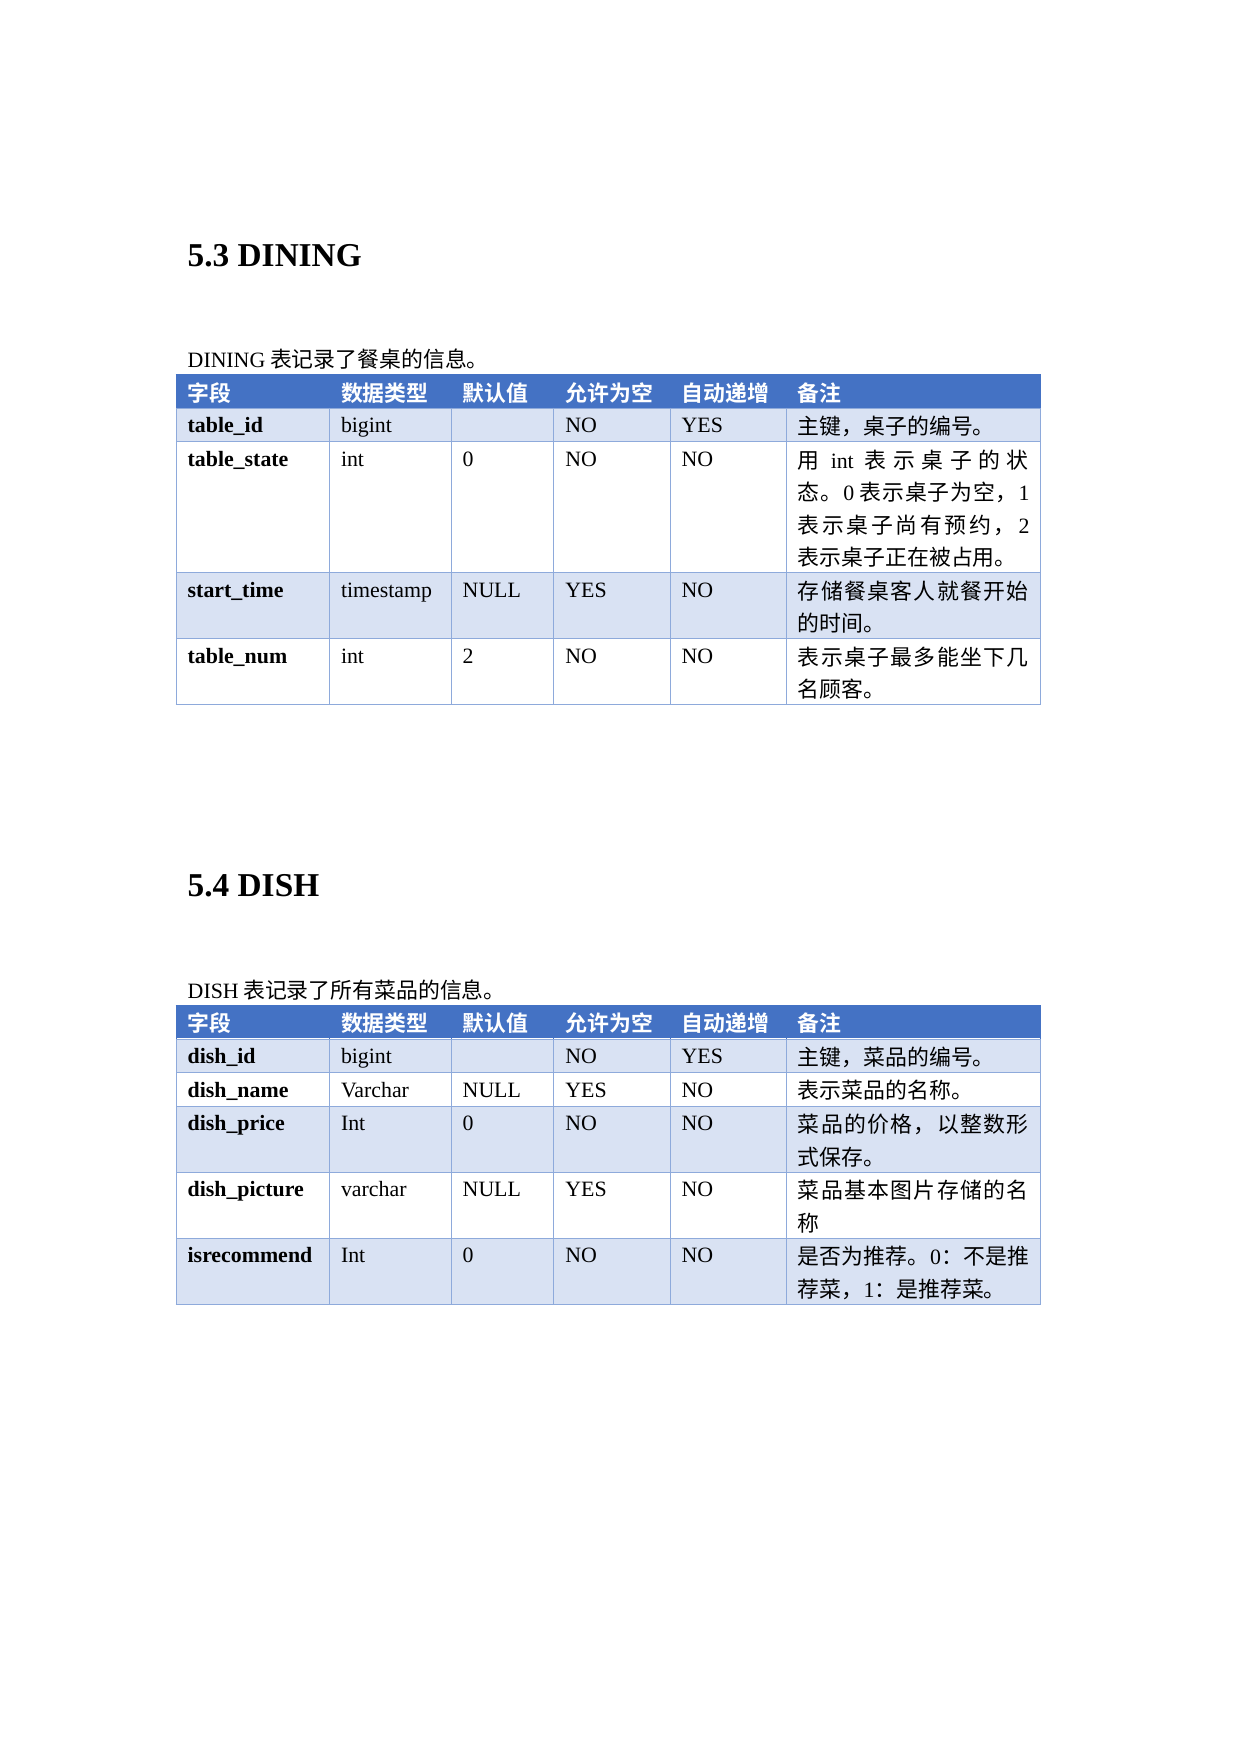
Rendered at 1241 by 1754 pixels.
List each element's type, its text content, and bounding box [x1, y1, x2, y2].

table_cell 菜品的价格，以整数形式保存。 [787, 1107, 1040, 1172]
table_cell dish_name [177, 1073, 329, 1106]
table_cell isrecommend [177, 1239, 329, 1304]
table_header 默认值 [452, 375, 553, 408]
table_cell NO [554, 639, 670, 704]
table_cell NO [554, 1239, 670, 1304]
table_cell NO [671, 1173, 786, 1238]
table_cell NO [671, 573, 786, 638]
table_header 数据类型 [330, 375, 451, 408]
text DINING表记录了餐桌的信息。 [187, 342, 1053, 374]
table_cell 0 [452, 442, 553, 572]
table_cell 用int表示桌子的状态。0表示桌子为空，1表示桌子尚有预约，2表示桌子正在被占用。 [787, 442, 1040, 572]
table_cell 存储餐桌客人就餐开始的时间。 [787, 573, 1040, 638]
table_cell bigint [330, 409, 451, 441]
table_header 允许为空 [554, 375, 670, 408]
table_cell YES [554, 573, 670, 638]
table_cell NO [554, 1107, 670, 1172]
table_cell [452, 1040, 553, 1072]
table_cell 0 [452, 1107, 553, 1172]
table_cell table_id [177, 409, 329, 441]
table_cell bigint [330, 1040, 451, 1072]
table_cell varchar [330, 1173, 451, 1238]
table_cell dish_picture [177, 1173, 329, 1238]
table_cell 2 [452, 639, 553, 704]
table_cell 表示桌子最多能坐下几名顾客。 [787, 639, 1040, 704]
table_header 默认值 [452, 1006, 553, 1038]
table_cell NO [671, 1073, 786, 1106]
table_cell YES [554, 1073, 670, 1106]
table_cell Varchar [330, 1073, 451, 1106]
table_cell NO [671, 1239, 786, 1304]
table_cell 主键，菜品的编号。 [787, 1040, 1040, 1072]
table_cell dish_id [177, 1040, 329, 1072]
table_cell Int [330, 1239, 451, 1304]
table_cell int [330, 442, 451, 572]
subtitle 5.4 DISH [187, 852, 1053, 917]
table_cell 主键，桌子的编号。 [787, 409, 1040, 441]
table_cell 0 [452, 1239, 553, 1304]
subtitle 5.3 DINING [187, 222, 1053, 287]
table_cell timestamp [330, 573, 451, 638]
table_cell table_num [177, 639, 329, 704]
text DISH表记录了所有菜品的信息。 [187, 972, 1053, 1005]
table_header 允许为空 [554, 1006, 670, 1038]
table_cell YES [671, 409, 786, 441]
table_cell 菜品基本图片存储的名称 [787, 1173, 1040, 1238]
table_header 自动递增 [671, 1006, 786, 1038]
table_cell NULL [452, 573, 553, 638]
table_cell 是否为推荐。0：不是推荐菜，1：是推荐菜。 [787, 1239, 1040, 1304]
table_cell [452, 409, 553, 441]
table_cell start_time [177, 573, 329, 638]
table_cell NO [554, 1040, 670, 1072]
table_cell NO [671, 442, 786, 572]
table_header 备注 [787, 1006, 1040, 1038]
table_cell NO [671, 1107, 786, 1172]
table_cell Int [330, 1107, 451, 1172]
table_header 字段 [177, 1006, 329, 1038]
table_cell NO [554, 409, 670, 441]
table_cell table_state [177, 442, 329, 572]
table_cell dish_price [177, 1107, 329, 1172]
table_cell YES [671, 1040, 786, 1072]
table_header 字段 [177, 375, 329, 408]
table_cell 表示菜品的名称。 [787, 1073, 1040, 1106]
table_cell NO [671, 639, 786, 704]
table_cell NULL [452, 1073, 553, 1106]
table_header 备注 [787, 375, 1040, 408]
table_cell int [330, 639, 451, 704]
table_cell NULL [452, 1173, 553, 1238]
table_header 数据类型 [330, 1006, 451, 1038]
table_cell YES [554, 1173, 670, 1238]
table_header 自动递增 [671, 375, 786, 408]
table_cell NO [554, 442, 670, 572]
